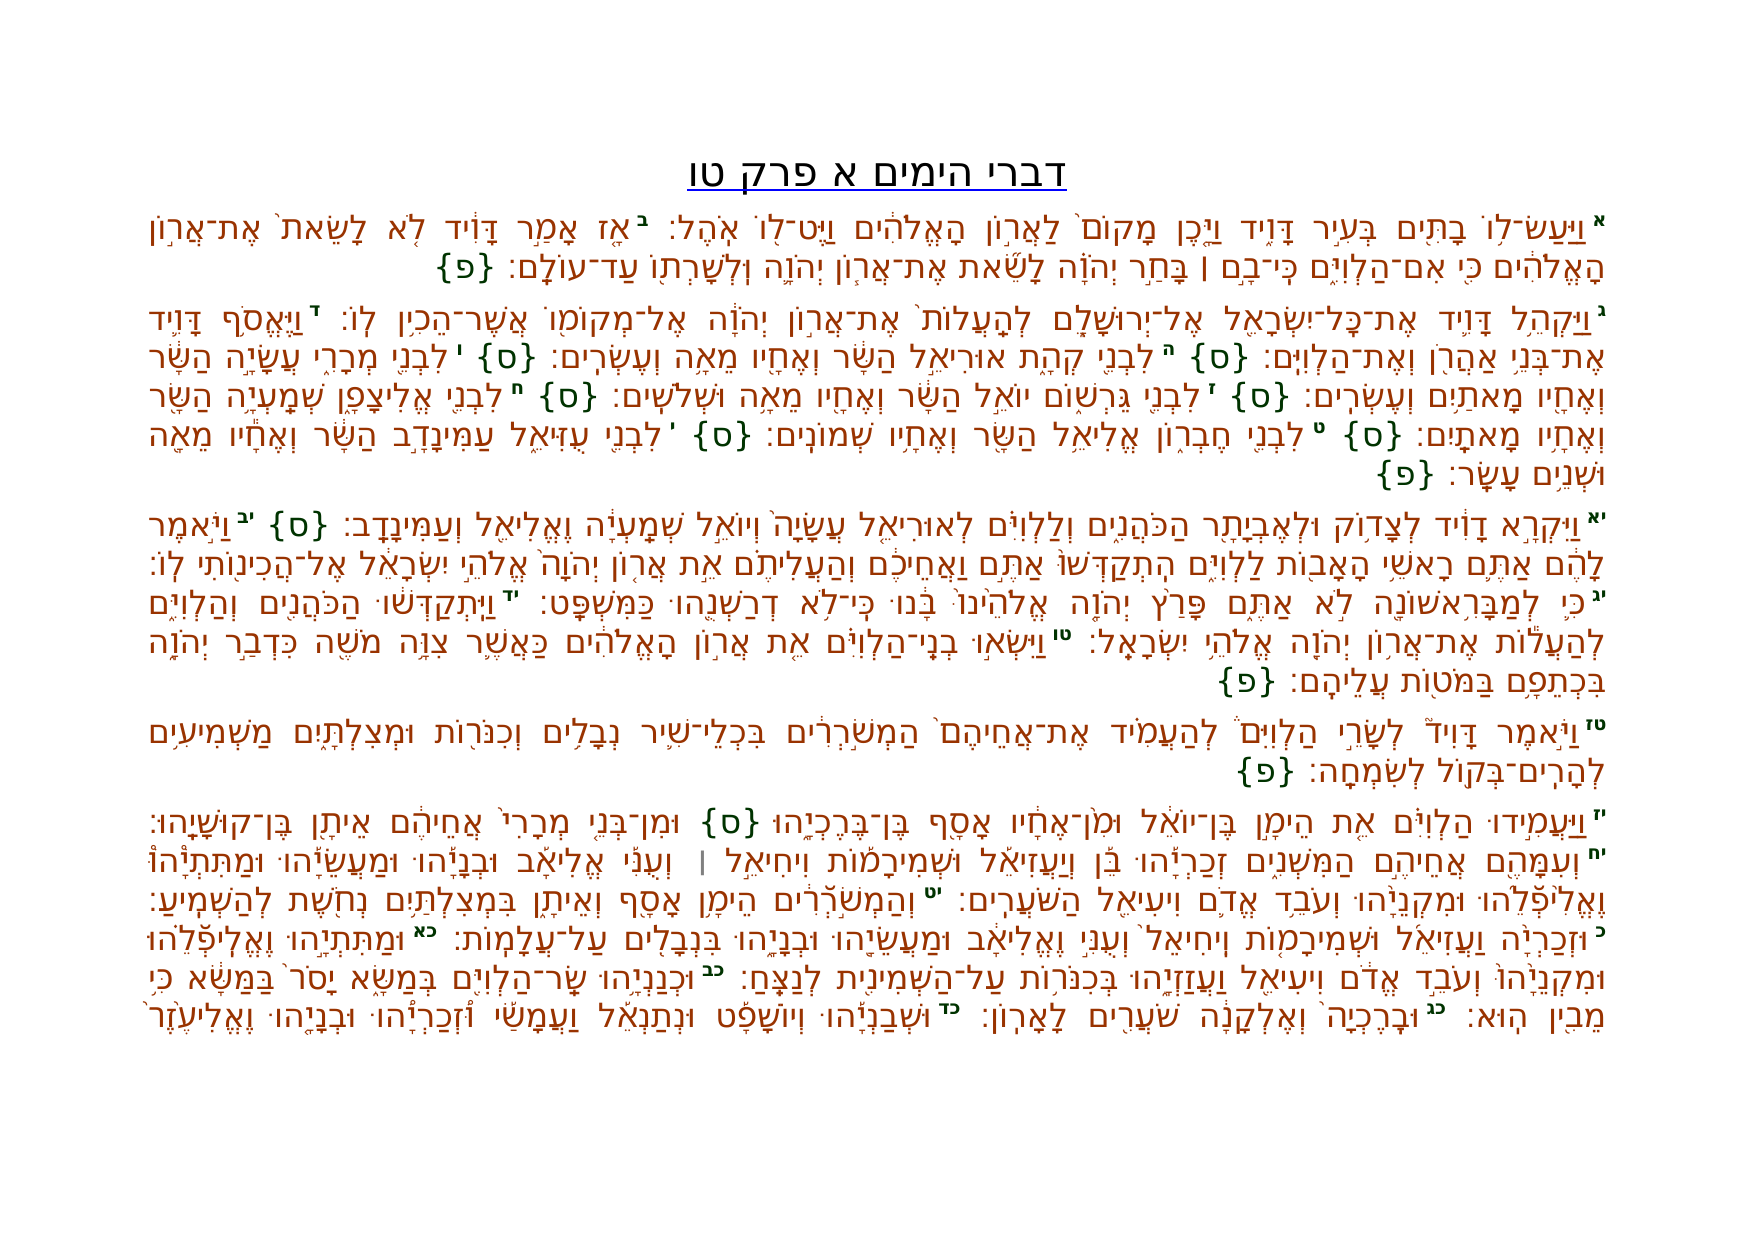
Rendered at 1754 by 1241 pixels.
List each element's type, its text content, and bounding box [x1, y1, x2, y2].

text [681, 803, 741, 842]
text דברי הימים א פרק טו [148, 148, 1606, 196]
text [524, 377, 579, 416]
text ג וַיַּקְהֵ֥ל דָּוִ֛יד אֶת־כׇּל־יִשְׂרָאֵ֖ל אֶל־יְרוּשָׁלָ֑͏ִם לְהַֽעֲלוֹת֙ אֶת־אֲר֣וֹן יְהֹוָ֔ה אֶל־מְקוֹמ֖וֹ אֲשֶׁר־הֵכִ֥ין לֽוֹ׃ ד וַיֶּאֱסֹ֥ף דָּוִ֛יד אֶת־בְּנֵ֥י אַהֲרֹ֖ן וְאֶת־הַלְוִיִּֽם׃ {ס} ה לִבְנֵ֖י קְהָ֑ת אוּרִיאֵ֣ל הַשָּׂ֔ר וְאֶחָ֖יו מֵאָ֥ה וְעֶשְׂרִֽים׃ {ס} ו לִבְנֵ֖י מְרָרִ֑י עֲשָׂיָ֣ה הַשָּׂ֔ר וְאֶחָ֖יו מָאתַ֥יִם וְעֶשְׂרִֽים׃ {ס} ז לִבְנֵ֖י גֵּרְשׁ֑וֹם יוֹאֵ֣ל הַשָּׂ֔ר וְאֶחָ֖יו מֵאָ֥ה וּשְׁלֹשִֽׁים׃ {ס} ח לִבְנֵ֖י אֱלִיצָפָ֑ן שְׁמַֽעְיָ֥ה הַשָּׂ֖ר וְאֶחָ֥יו מָאתָֽיִם׃ {ס} ט לִבְנֵ֖י חֶבְר֑וֹן אֱלִיאֵ֥ל הַשָּׂ֖ר וְאֶחָ֥יו שְׁמוֹנִֽים׃ {ס} י לִבְנֵ֖י עֻזִּיאֵ֑ל עַמִּינָדָ֣ב הַשָּׂ֔ר וְאֶחָ֕יו מֵאָ֖ה וּשְׁנֵ֥ים עָשָֽׂר׃ {פ} [148, 416, 1447, 493]
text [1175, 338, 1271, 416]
text יא וַיִּקְרָ֣א דָוִ֔יד לְצָד֥וֹק וּלְאֶבְיָתָ֖ר הַכֹּהֲנִ֑ים וְלַלְוִיִּ֗ם לְאוּרִיאֵ֤ל עֲשָׂיָה֙ וְיוֹאֵ֣ל שְׁמַֽעְיָ֔ה וֶאֱלִיאֵ֖ל וְעַמִּינָדָֽב׃ {ס} יב וַיֹּ֣אמֶר לָהֶ֔ם אַתֶּ֛ם רָאשֵׁ֥י הָאָב֖וֹת לַלְוִיִּ֑ם הִֽתְקַדְּשׁוּ֙ אַתֶּ֣ם וַאֲחֵיכֶ֔ם וְהַעֲלִיתֶ֗ם אֵ֣ת אֲר֤וֹן יְהֹוָה֙ אֱלֹהֵ֣י יִשְׂרָאֵ֔ל אֶל־הֲכִינ֖וֹתִי לֽוֹ׃ יג כִּ֛י לְמַבָּרִ֥אשׁוֹנָ֖ה לֹ֣א אַתֶּ֑ם פָּרַ֨ץ יְהֹוָ֤ה אֱלֹהֵ֙ינוּ֙ בָּ֔נוּ כִּֽי־לֹ֥א דְרַשְׁנֻ֖הוּ כַּמִּשְׁפָּֽט׃ יד וַיִּֽתְקַדְּשׁ֔וּ הַכֹּהֲנִ֖ים וְהַלְוִיִּ֑ם לְהַעֲל֕וֹת אֶת־אֲר֥וֹן יְהֹוָ֖ה אֱלֹהֵ֥י יִשְׂרָאֵֽל׃ טו וַיִּשְׂא֣וּ בְנֵֽי־הַלְוִיִּ֗ם אֵ֚ת אֲר֣וֹן הָאֱלֹהִ֔ים כַּאֲשֶׁ֛ר צִוָּ֥ה מֹשֶׁ֖ה כִּדְבַ֣ר יְהֹוָ֑ה בִּכְתֵפָ֥ם בַּמֹּט֖וֹת עֲלֵיהֶֽם׃ {פ} [148, 506, 1606, 545]
text יא וַיִּקְרָ֣א דָוִ֔יד לְצָד֥וֹק וּלְאֶבְיָתָ֖ר הַכֹּהֲנִ֑ים וְלַלְוִיִּ֗ם לְאוּרִיאֵ֤ל עֲשָׂיָה֙ וְיוֹאֵ֣ל שְׁמַֽעְיָ֔ה וֶאֱלִיאֵ֖ל וְעַמִּינָדָֽב׃ {ס} יב וַיֹּ֣אמֶר לָהֶ֔ם אַתֶּ֛ם רָאשֵׁ֥י הָאָב֖וֹת לַלְוִיִּ֑ם הִֽתְקַדְּשׁוּ֙ אַתֶּ֣ם וַאֲחֵיכֶ֔ם וְהַעֲלִיתֶ֗ם אֵ֣ת אֲר֤וֹן יְהֹוָה֙ אֱלֹהֵ֣י יִשְׂרָאֵ֔ל אֶל־הֲכִינ֖וֹתִי לֽוֹ׃ יג כִּ֛י לְמַבָּרִ֥אשׁוֹנָ֖ה לֹ֣א אַתֶּ֑ם פָּרַ֨ץ יְהֹוָ֤ה אֱלֹהֵ֙ינוּ֙ בָּ֔נוּ כִּֽי־לֹ֥א דְרַשְׁנֻ֖הוּ כַּמִּשְׁפָּֽט׃ יד וַיִּֽתְקַדְּשׁ֔וּ הַכֹּהֲנִ֖ים וְהַלְוִיִּ֑ם לְהַעֲל֕וֹת אֶת־אֲר֥וֹן יְהֹוָ֖ה אֱלֹהֵ֥י יִשְׂרָאֵֽל׃ טו וַיִּשְׂא֣וּ בְנֵֽי־הַלְוִיִּ֗ם אֵ֚ת אֲר֣וֹן הָאֱלֹהִ֔ים כַּאֲשֶׁ֛ר צִוָּ֥ה מֹשֶׁ֖ה כִּדְבַ֣ר יְהֹוָ֑ה בִּכְתֵפָ֥ם בַּמֹּט֖וֹת עֲלֵיהֶֽם׃ {פ} [148, 661, 1289, 700]
text טז וַיֹּ֣אמֶר דָּוִיד֮ לְשָׂרֵ֣י הַלְוִיִּם֒ לְהַעֲמִ֗יד אֶת־אֲחֵיהֶם֙ הַמְשֹׁ֣רְרִ֔ים בִּכְלֵי־שִׁ֛יר נְבָלִ֥ים וְכִנֹּר֖וֹת וּמְצִלְתָּ֑יִם מַשְׁמִיעִ֥ים לְהָרִֽים־בְּק֖וֹל לְשִׂמְחָֽה׃ {פ} [148, 751, 1308, 790]
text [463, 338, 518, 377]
